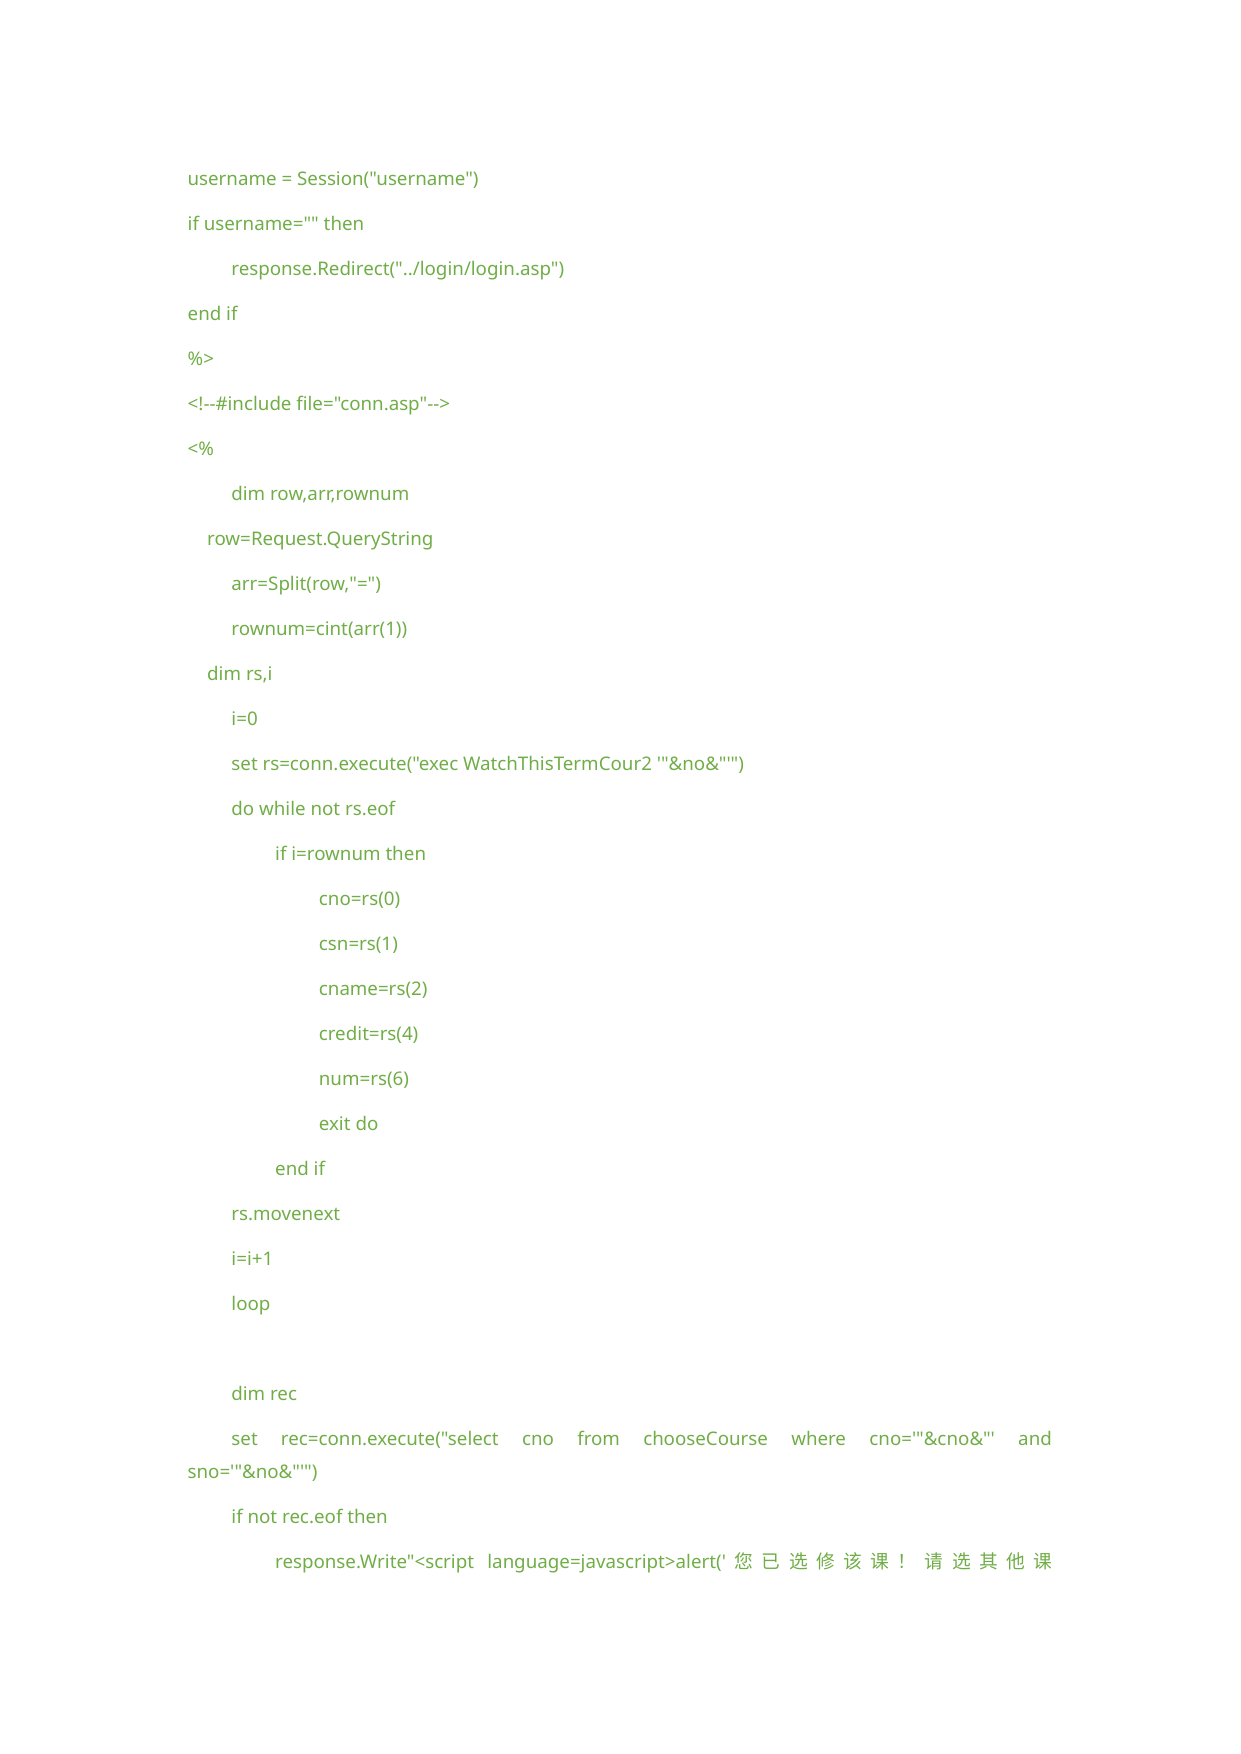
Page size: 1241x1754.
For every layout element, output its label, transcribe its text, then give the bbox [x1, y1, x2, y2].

list num=rs(6) [187, 1062, 1053, 1094]
list username = Session("username") [187, 162, 1053, 194]
list response.Redirect("../login/login.asp") [187, 252, 1053, 284]
list if username="" then [187, 207, 1053, 239]
list if i=rownum then [187, 837, 1053, 869]
list <% [187, 432, 1053, 464]
list set rec=conn.execute("select cno from chooseCourse where cno='"&cno&"' and sno='"&no&"'") [187, 1422, 1053, 1487]
list rownum=cint(arr(1)) [187, 612, 1053, 644]
list i=0 [187, 702, 1053, 734]
list cno=rs(0) [187, 882, 1053, 914]
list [187, 1544, 1053, 1577]
list exit do [187, 1107, 1053, 1139]
list loop [187, 1287, 1053, 1319]
list rs.movenext [187, 1197, 1053, 1229]
list %> [187, 342, 1053, 374]
list dim rec [187, 1377, 1053, 1409]
list if not rec.eof then [187, 1499, 1053, 1532]
list row=Request.QueryString [187, 522, 1053, 554]
list csn=rs(1) [187, 927, 1053, 959]
list set rs=conn.execute("exec WatchThisTermCour2 '"&no&"'") [187, 747, 1053, 779]
list end if [187, 1152, 1053, 1184]
list credit=rs(4) [187, 1017, 1053, 1049]
list dim rs,i [187, 657, 1053, 689]
list do while not rs.eof [187, 792, 1053, 824]
list cname=rs(2) [187, 972, 1053, 1004]
list arr=Split(row,"=") [187, 567, 1053, 599]
list <!--#include file="conn.asp"--> [187, 387, 1053, 419]
list dim row,arr,rownum [187, 477, 1053, 509]
list end if [187, 297, 1053, 329]
list i=i+1 [187, 1242, 1053, 1274]
